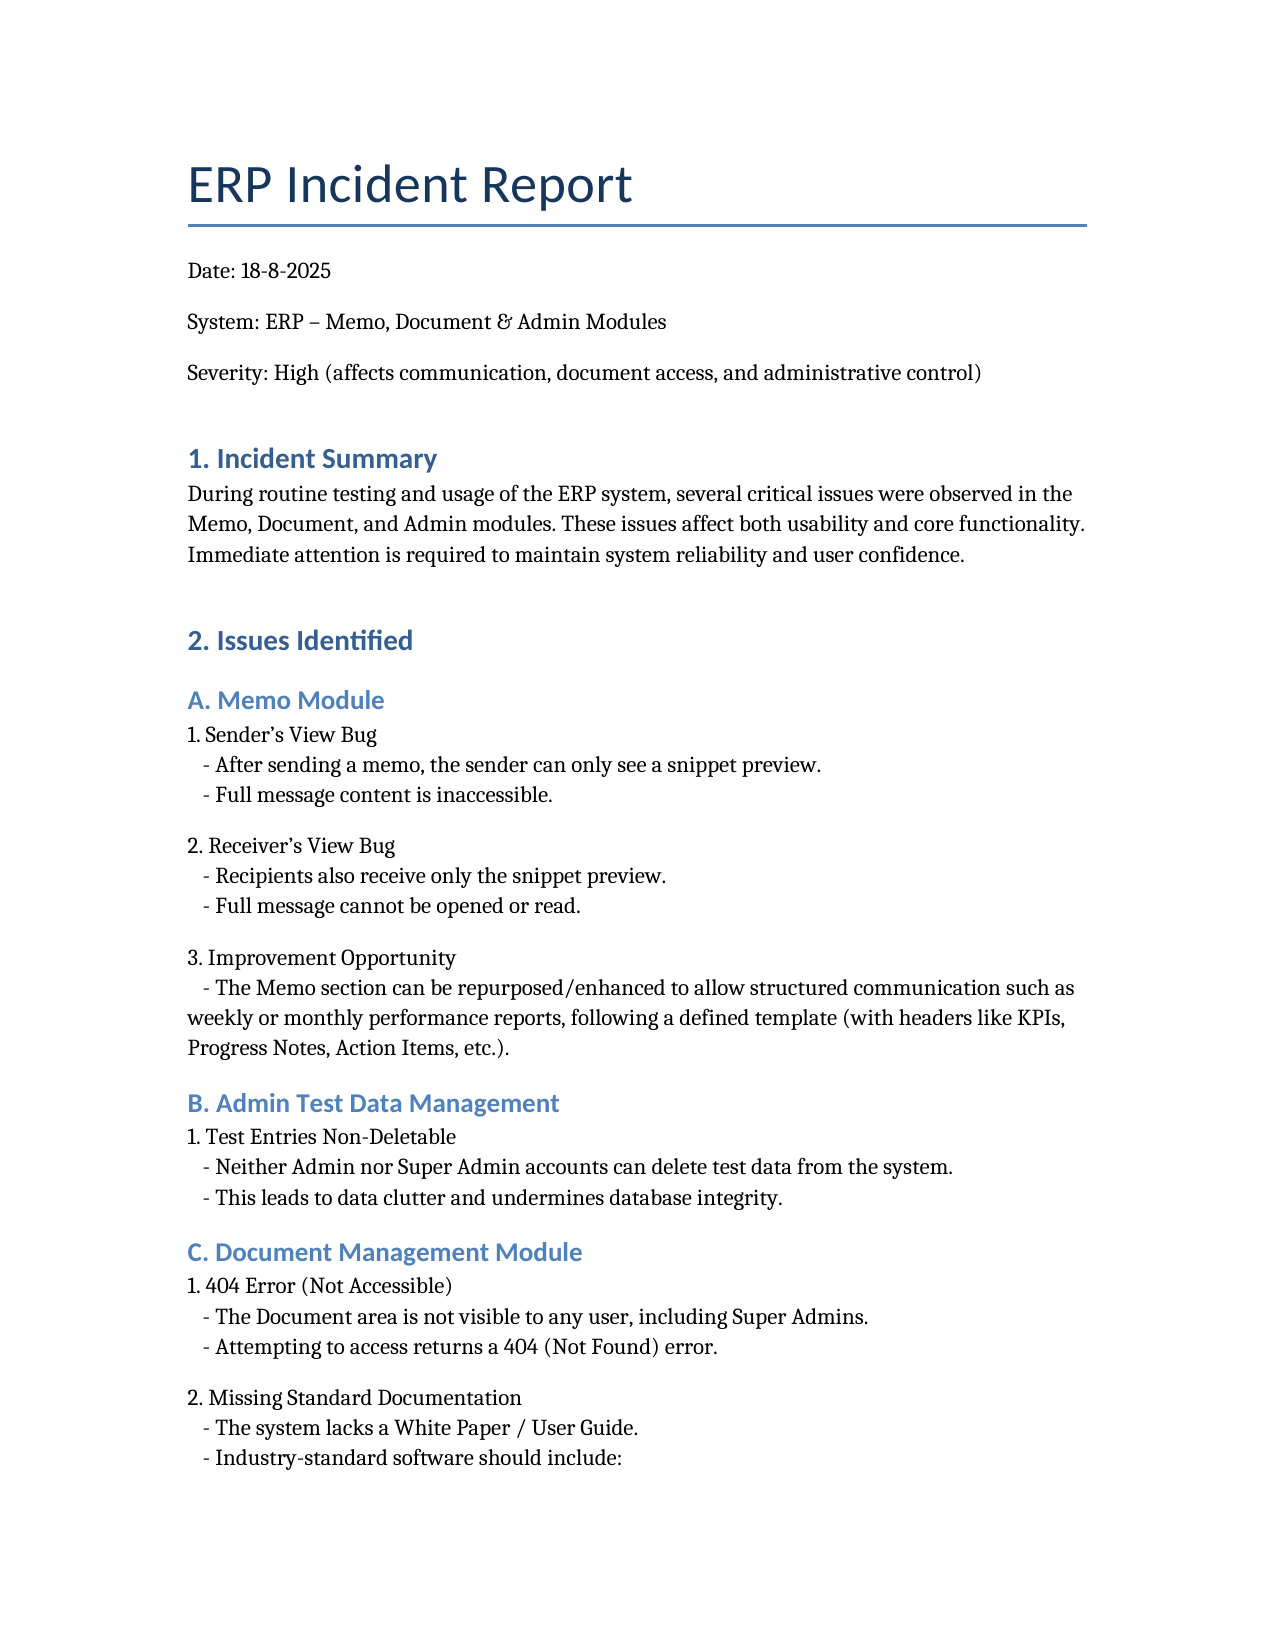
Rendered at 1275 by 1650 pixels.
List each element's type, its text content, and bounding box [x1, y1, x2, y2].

text Date: 18-8-2025 [187, 258, 1087, 284]
text System: ERP – Memo, Document & Admin Modules [187, 309, 1087, 335]
text 1. 404 Error (Not Accessible) - The Document area is not visible to any user, including Super Admins. - Attempting to access returns a 404 (Not Found) error. [187, 1273, 1087, 1360]
text 3. Improvement Opportunity - The Memo section can be repurposed/enhanced to allow structured communication such as weekly or monthly performance reports, following a defined template (with headers like KPIs, Progress Notes, Action Items, etc.). [187, 944, 1087, 1061]
text Severity: High (affects communication, document access, and administrative control) [187, 360, 1087, 386]
subtitle 1. Incident Summary [187, 440, 1087, 476]
title ERP Incident Report [187, 150, 1087, 227]
text 2. Receiver’s View Bug - Recipients also receive only the snippet preview. - Full message cannot be opened or read. [187, 833, 1087, 919]
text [187, 1385, 1087, 1471]
subtitle C. Document Management Module [187, 1235, 1087, 1268]
subtitle B. Admin Test Data Management [187, 1086, 1087, 1119]
subtitle 2. Issues Identified [187, 622, 1087, 657]
text 1. Test Entries Non-Deletable - Neither Admin nor Super Admin accounts can delete test data from the system. - This leads to data clutter and undermines database integrity. [187, 1124, 1087, 1211]
subtitle A. Memo Module [187, 683, 1087, 716]
text 1. Sender’s View Bug - After sending a memo, the sender can only see a snippet preview. - Full message content is inaccessible. [187, 721, 1087, 808]
text During routine testing and usage of the ERP system, several critical issues were observed in the Memo, Document, and Admin modules. These issues affect both usability and core functionality. Immediate attention is required to maintain system reliability and user confidence. [187, 481, 1087, 568]
